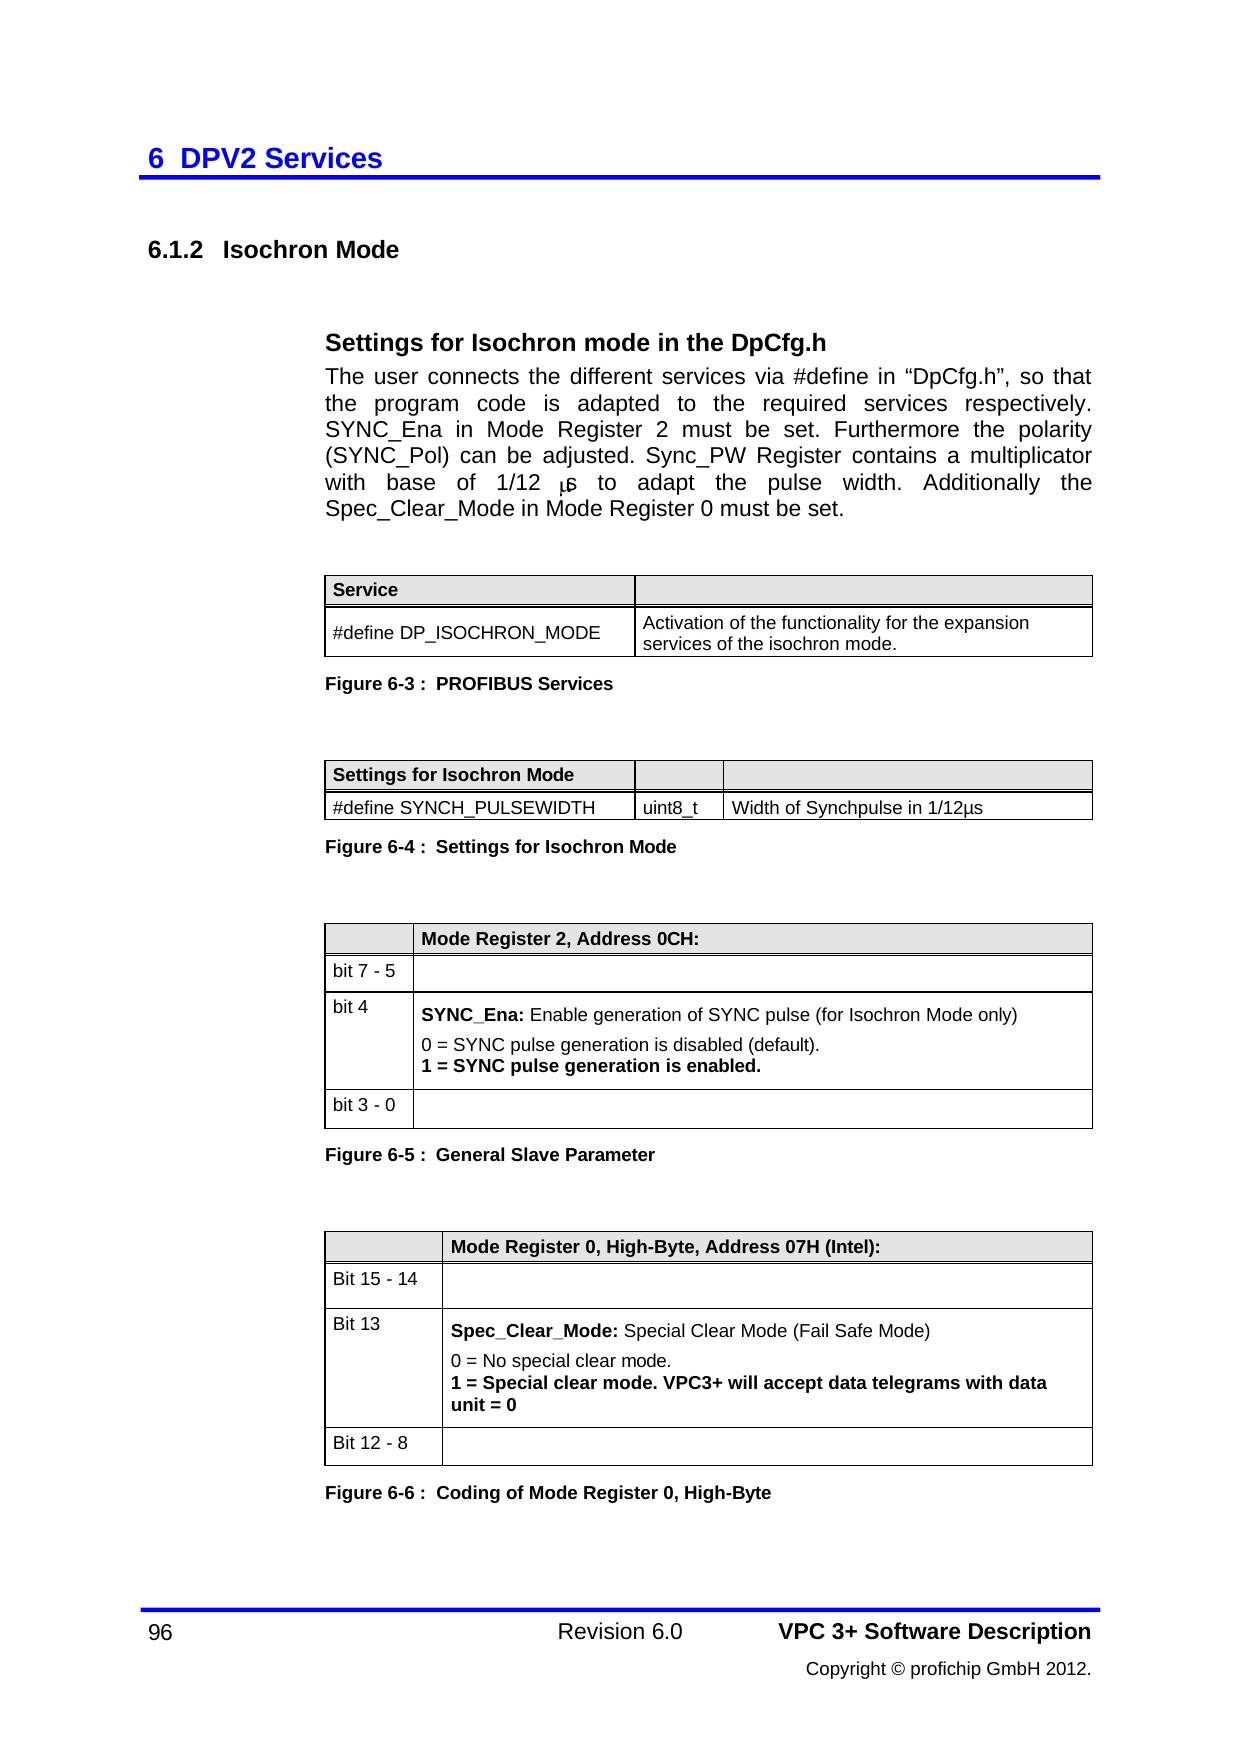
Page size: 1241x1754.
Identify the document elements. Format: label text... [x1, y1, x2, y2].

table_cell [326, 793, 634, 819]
text The user connects the different services via #define in “DpCfg.h”, so that the program code is adapted to the required services respectively. SYNC_Ena in Mode Register 2 must be set. Furthermore the polarity (SYNC_Pol) can be adjusted. Sync_PW Register contains a multiplicator with base of 1/12 s to adapt the pulse width. Additionally the Spec_Clear_Mode in Mode Register 0 must be set. [325, 363, 1093, 521]
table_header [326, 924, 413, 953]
text Figure 6-3 : PROFIBUS Services [325, 672, 1194, 694]
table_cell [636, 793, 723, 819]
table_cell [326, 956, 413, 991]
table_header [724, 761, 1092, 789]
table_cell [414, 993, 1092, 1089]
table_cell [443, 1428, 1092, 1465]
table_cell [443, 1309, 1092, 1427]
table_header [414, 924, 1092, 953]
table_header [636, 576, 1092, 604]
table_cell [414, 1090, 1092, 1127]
subtitle Isochron Mode [148, 235, 1194, 264]
text Figure 6-4 : Settings for Isochron Mode [325, 836, 1194, 857]
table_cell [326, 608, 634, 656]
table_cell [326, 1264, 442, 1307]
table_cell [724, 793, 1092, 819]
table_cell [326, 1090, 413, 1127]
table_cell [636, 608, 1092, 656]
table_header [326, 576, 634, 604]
text Figure 6-5 : General Slave Parameter [325, 1144, 1194, 1166]
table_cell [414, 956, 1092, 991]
text Figure 6-6 : Coding of Mode Register 0, High-Byte [325, 1482, 1194, 1503]
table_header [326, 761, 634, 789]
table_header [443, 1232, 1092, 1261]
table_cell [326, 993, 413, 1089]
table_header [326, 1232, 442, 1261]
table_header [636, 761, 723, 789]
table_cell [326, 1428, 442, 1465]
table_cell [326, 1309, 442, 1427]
text Settings for Isochron mode in the DpCfg.h [325, 328, 1194, 357]
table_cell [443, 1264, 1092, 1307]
